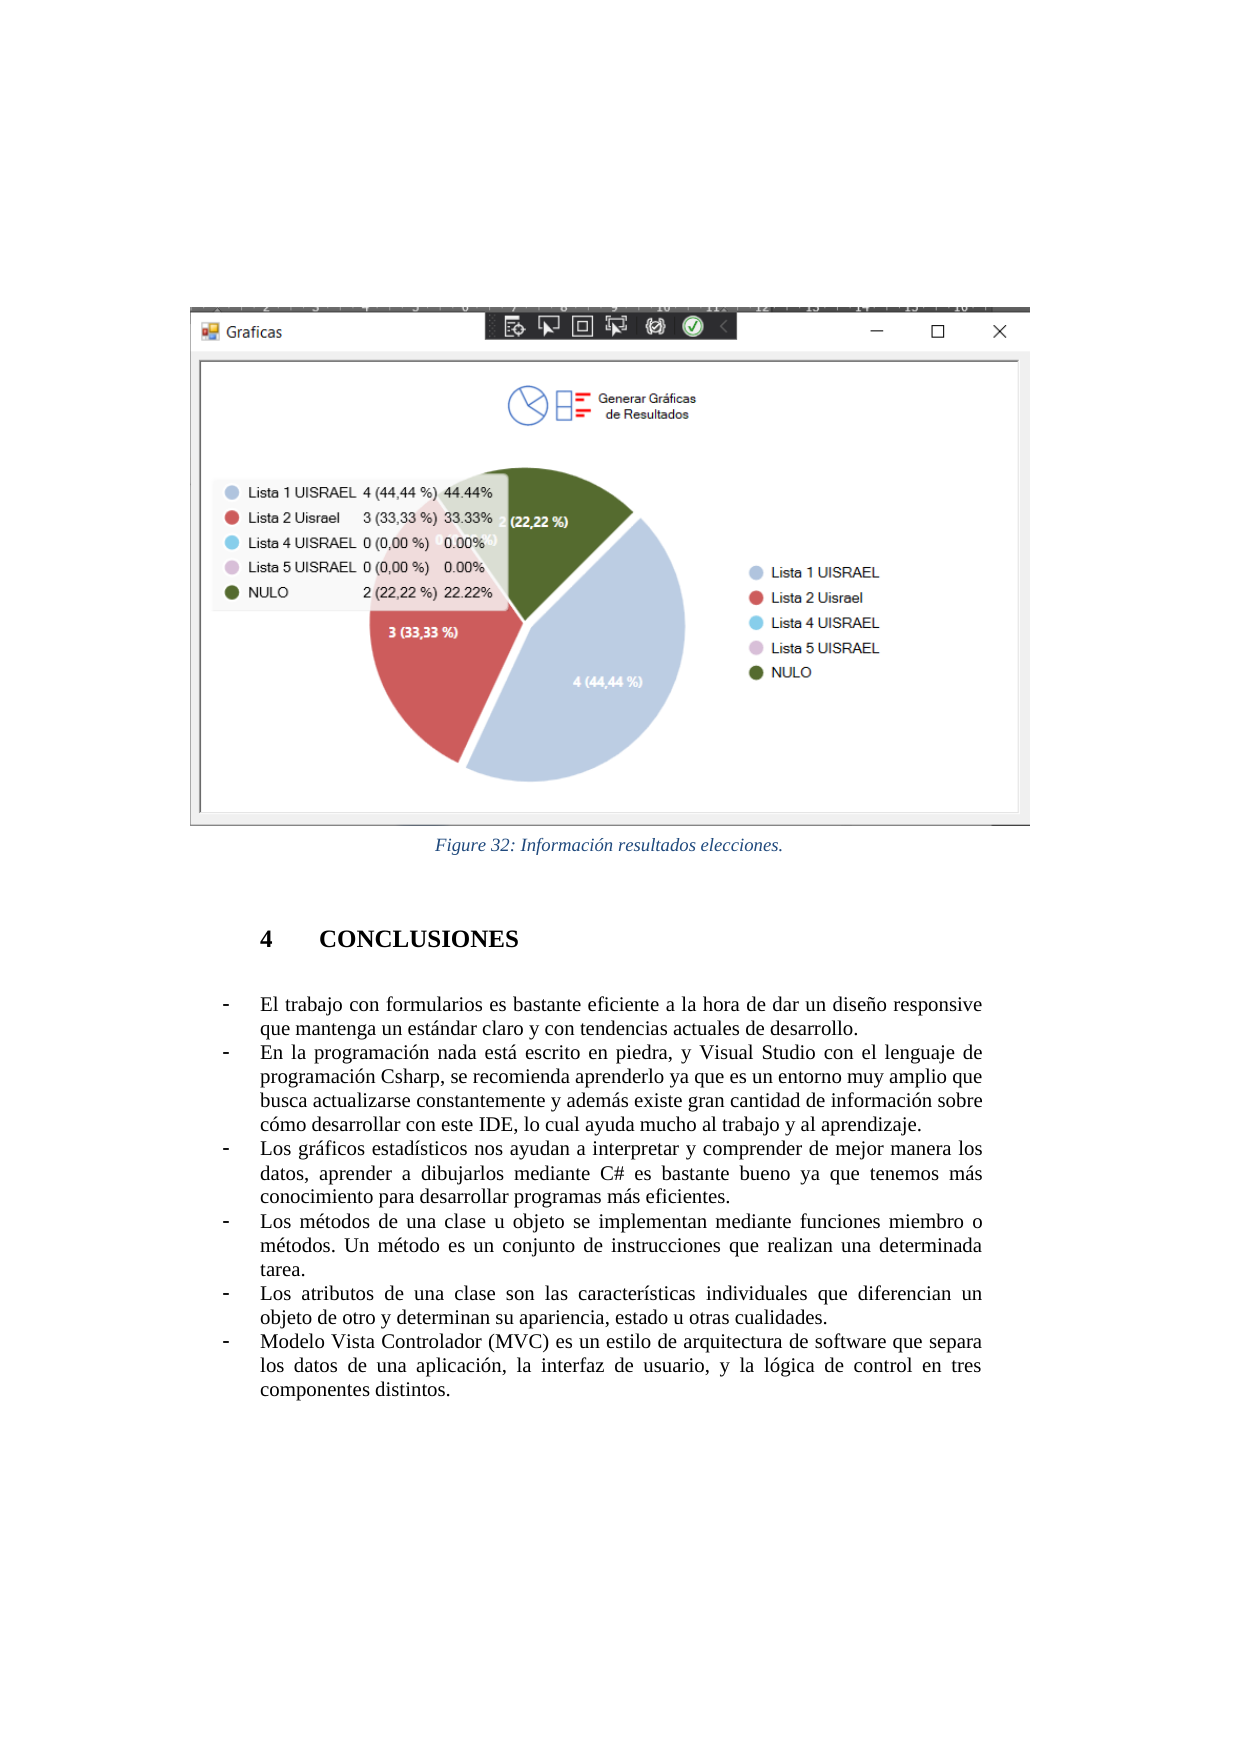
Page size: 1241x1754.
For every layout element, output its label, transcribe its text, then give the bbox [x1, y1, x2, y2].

picture [190, 307, 1030, 826]
list El trabajo con formularios es bastante eficiente a la hora de dar un diseño responsive que mantenga un estándar claro y con tendencias actuales de desarrollo. [222, 992, 983, 1040]
list Los gráficos estadísticos nos ayudan a interpretar y comprender de mejor manera los datos, aprender a dibujarlos mediante C# es bastante bueno ya que tenemos más conocimiento para desarrollar programas más eficientes. [222, 1136, 983, 1208]
list Los atributos de una clase son las características individuales que diferencian un objeto de otro y determinan su apariencia, estado u otras cualidades. [222, 1281, 983, 1329]
list CONCLUSIONES [260, 924, 921, 953]
list En la programación nada está escrito en piedra, y Visual Studio con el lenguaje de programación Csharp, se recomienda aprenderlo ya que es un entorno muy amplio que busca actualizarse constantemente y además existe gran cantidad de información sobre cómo desarrollar con este IDE, lo cual ayuda mucho al trabajo y al aprendizaje. [222, 1040, 983, 1136]
list Los métodos de una clase u objeto se implementan mediante funciones miembro o métodos. Un método es un conjunto de instrucciones que realizan una determinada tarea. [222, 1208, 983, 1281]
list Modelo Vista Controlador (MVC) es un estilo de arquitectura de software que separa los datos de una aplicación, la interfaz de usuario, y la lógica de control en tres componentes distintos. [222, 1329, 983, 1401]
